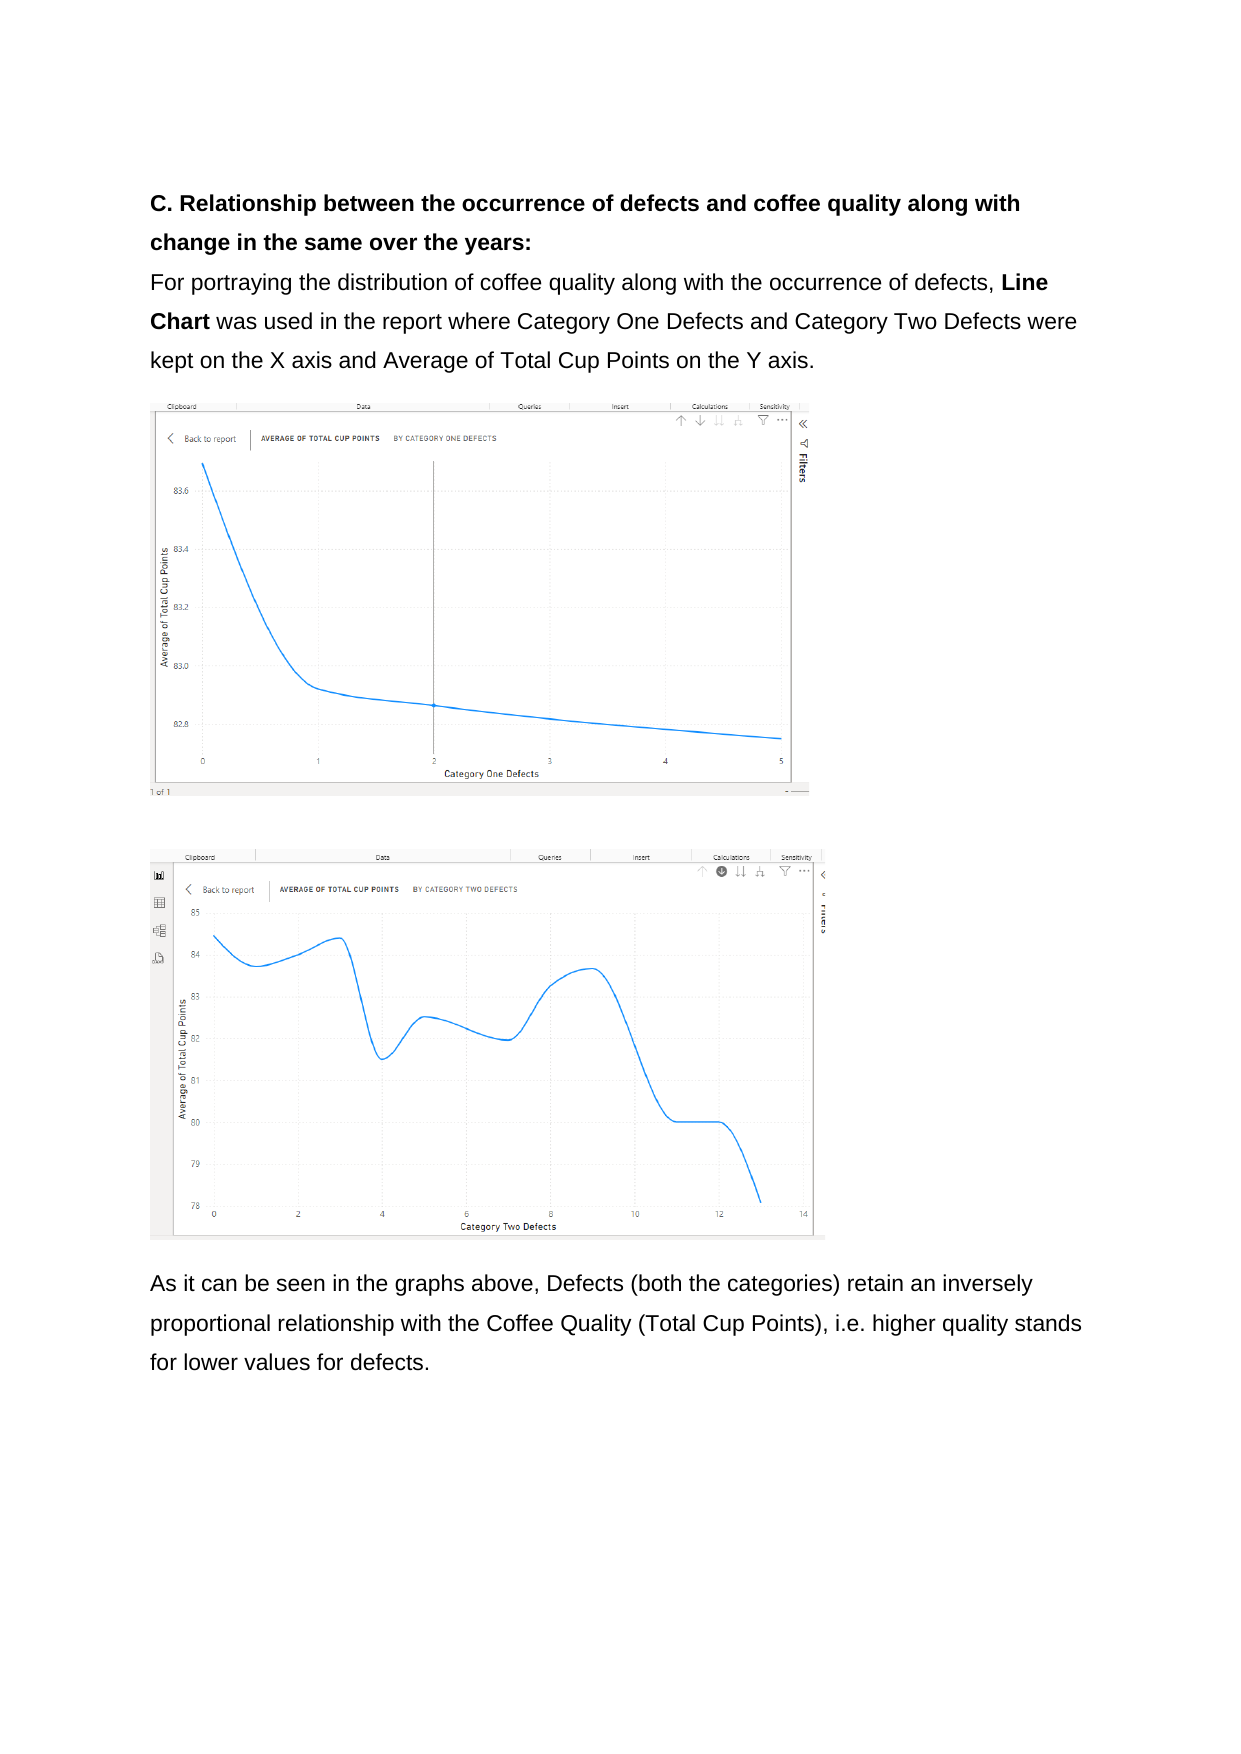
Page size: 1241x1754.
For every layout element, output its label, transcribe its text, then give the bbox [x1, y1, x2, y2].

picture [150, 403, 810, 796]
text As it can be seen in the graphs above, Defects (both the categories) retain an inversely proportional relationship with the Coffee Quality (Total Cup Points), i.e. higher quality stands for lower values for defects. [150, 1270, 1090, 1376]
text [150, 150, 1090, 374]
picture [150, 849, 826, 1240]
